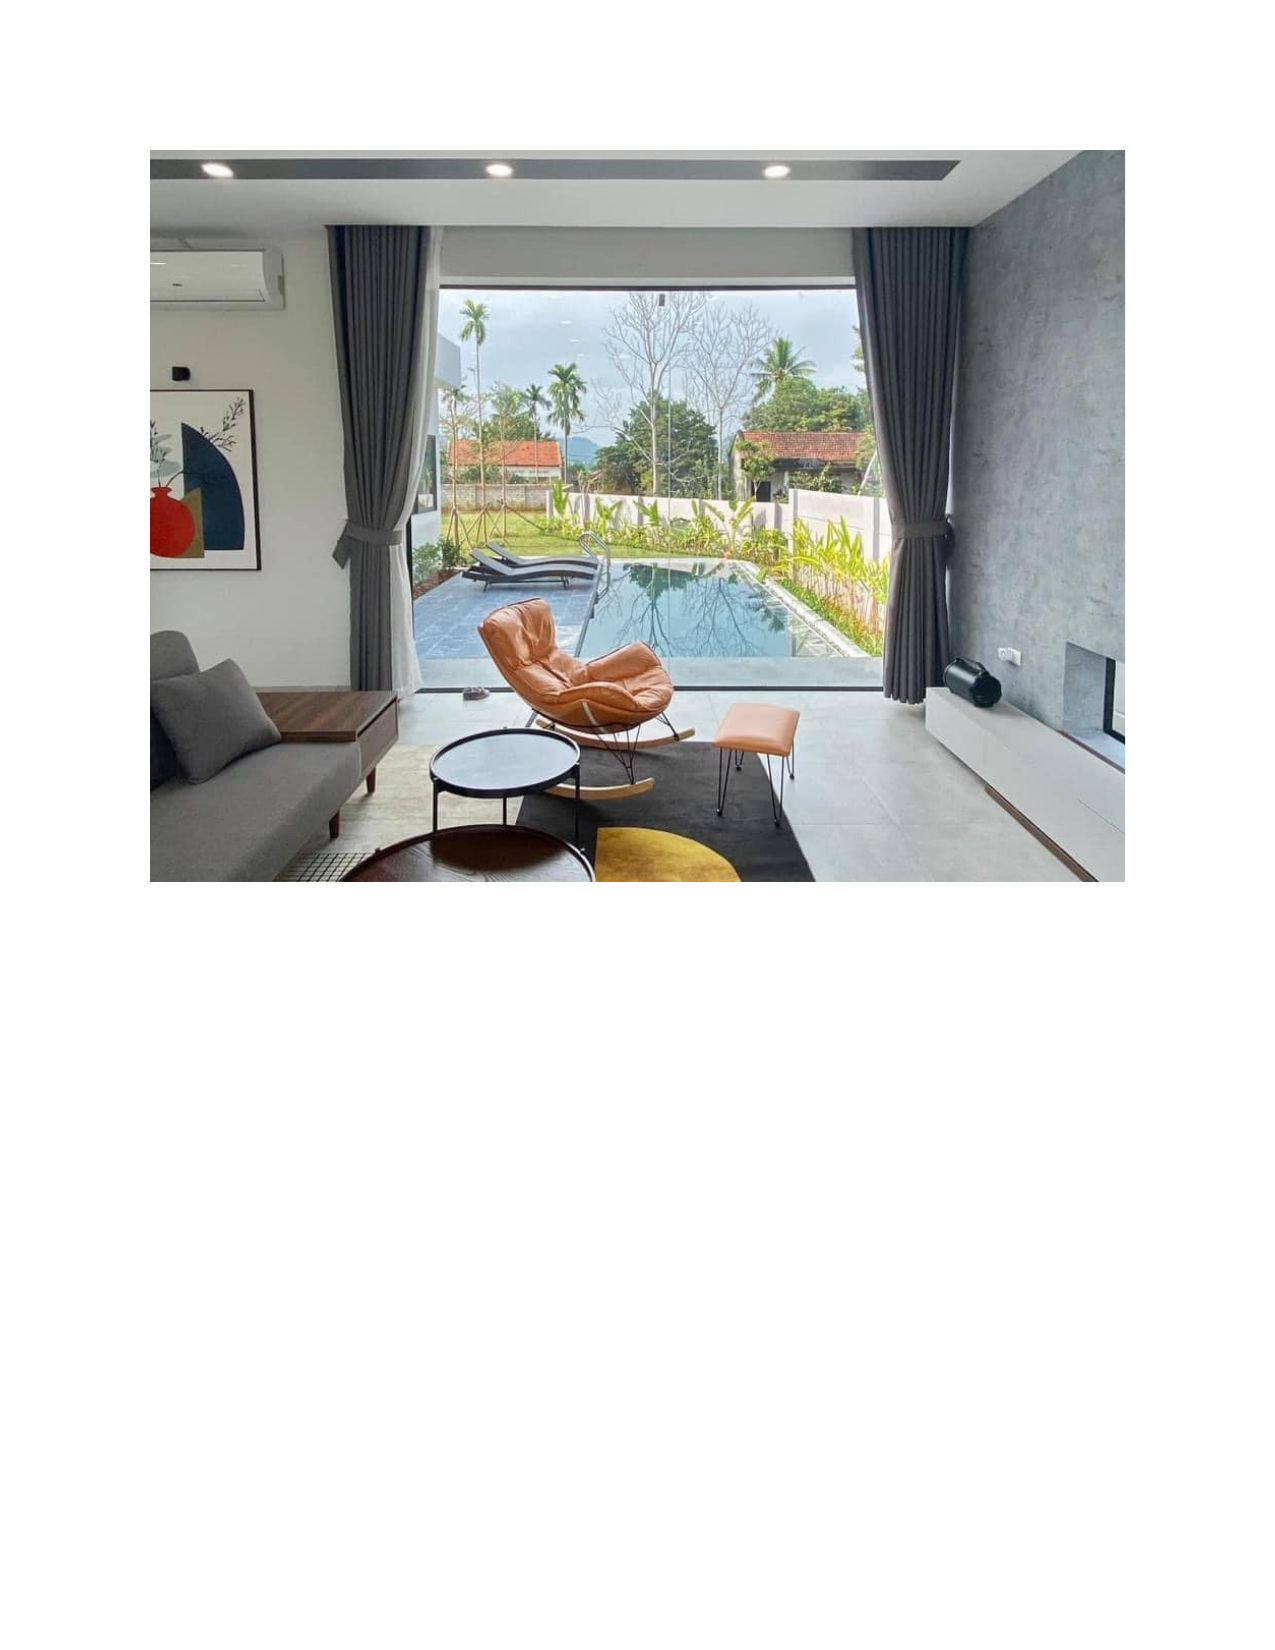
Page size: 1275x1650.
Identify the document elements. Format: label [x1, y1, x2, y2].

picture [150, 150, 1125, 882]
